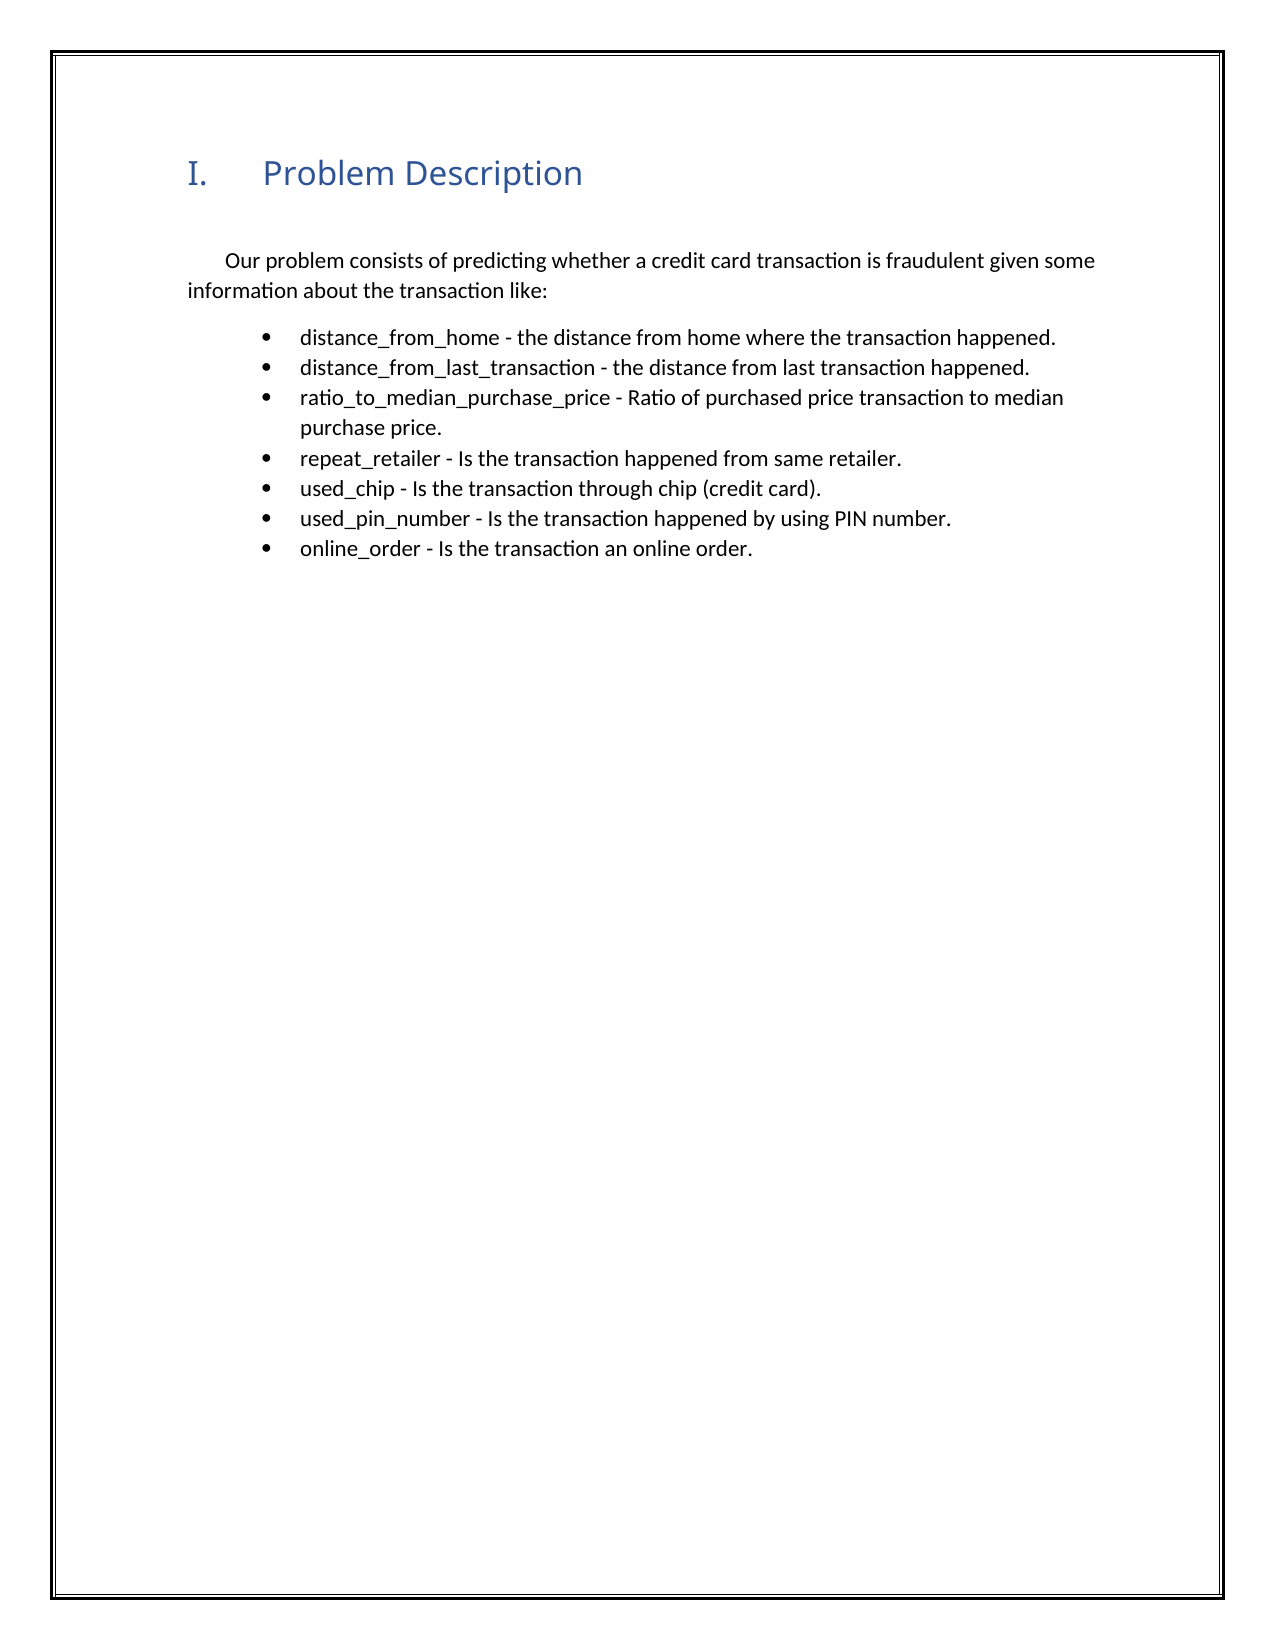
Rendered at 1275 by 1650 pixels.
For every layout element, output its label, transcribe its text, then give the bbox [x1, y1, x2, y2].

list distance_from_last_transaction - the distance from last transaction happened. [262, 353, 1125, 381]
list used_chip - Is the transaction through chip (credit card). [262, 474, 1125, 502]
list ratio_to_median_purchase_price - Ratio of purchased price transaction to median purchase price. [262, 383, 1125, 442]
list online_order - Is the transaction an online order. [262, 534, 1125, 562]
list used_pin_number - Is the transaction happened by using PIN number. [262, 504, 1125, 532]
subtitle Problem Description [187, 150, 1125, 195]
text Our problem consists of predicting whether a credit card transaction is fraudulent given some information about the transaction like: [187, 246, 1125, 304]
list repeat_retailer - Is the transaction happened from same retailer. [262, 444, 1125, 472]
list distance_from_home - the distance from home where the transaction happened. [262, 323, 1125, 351]
